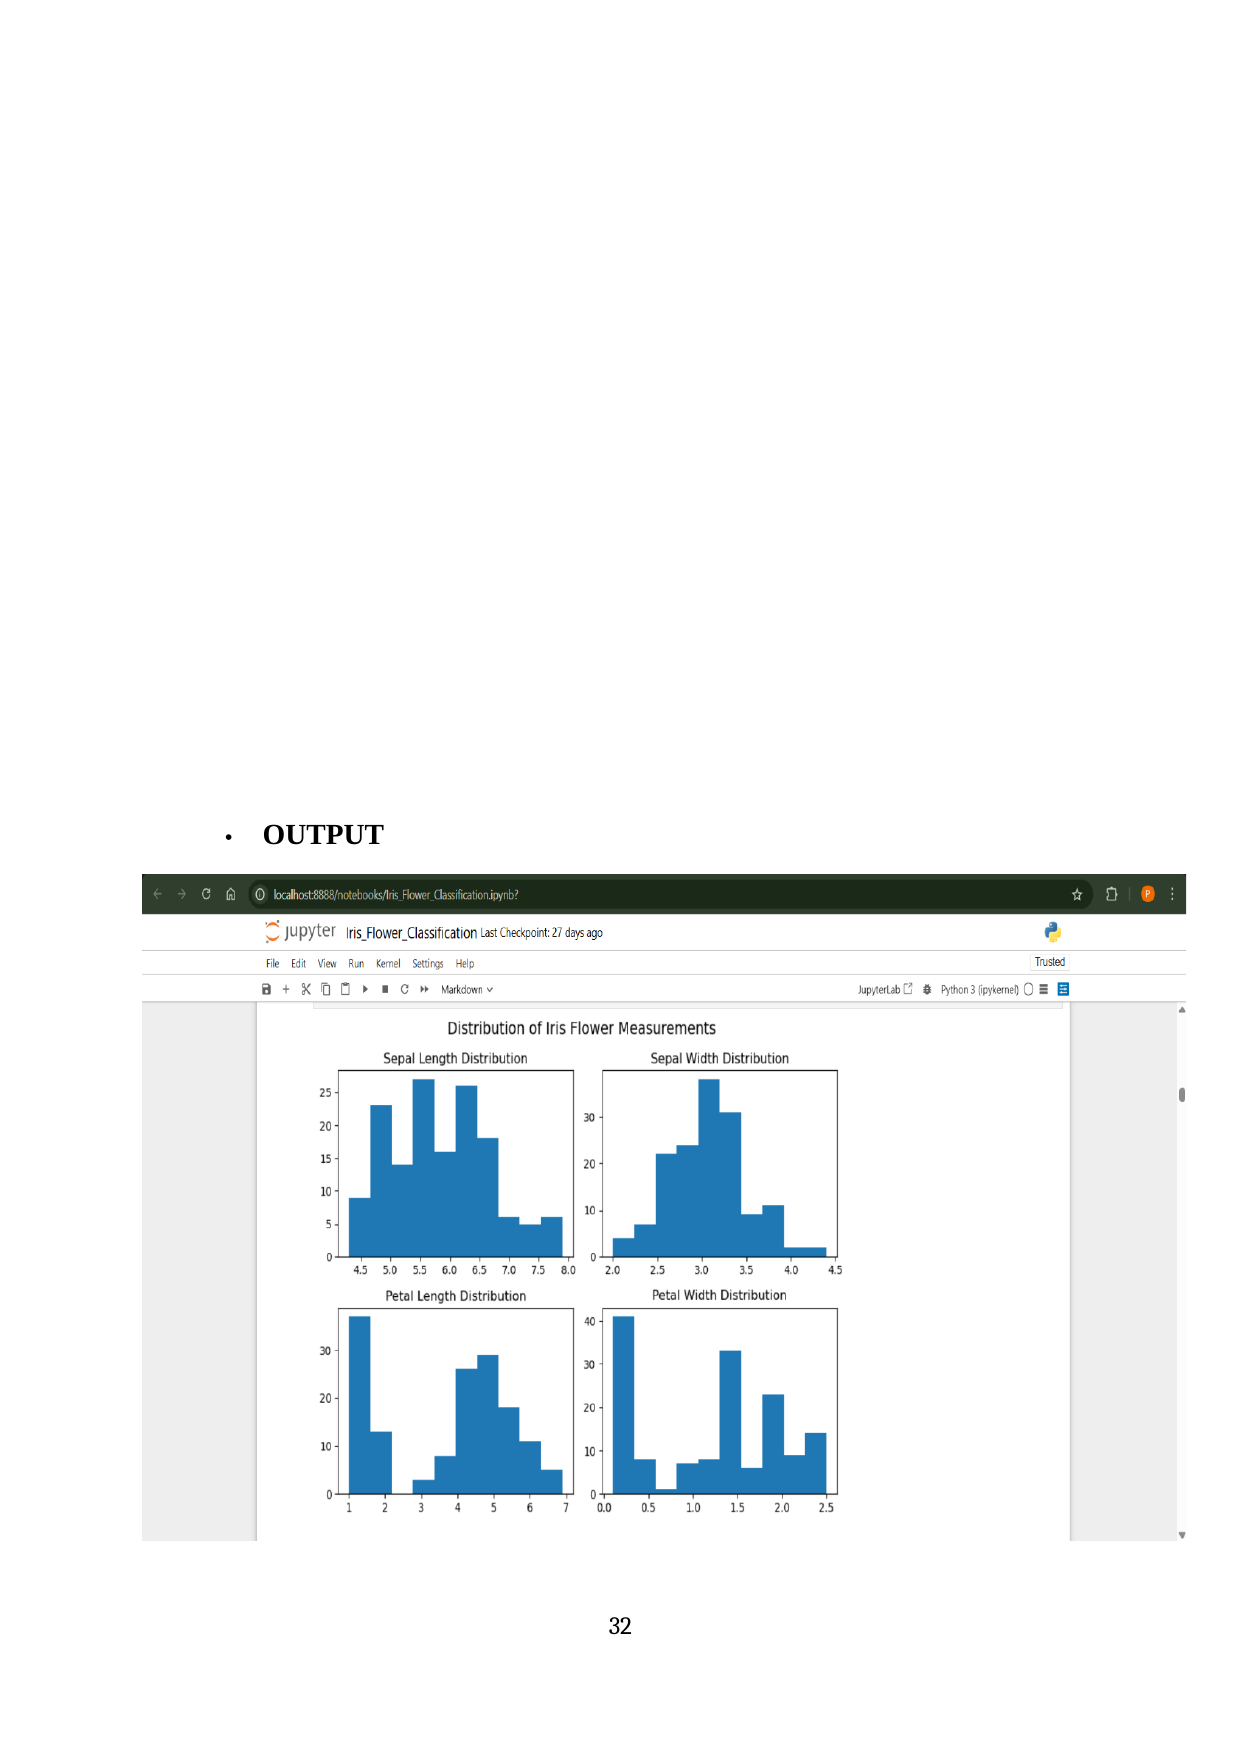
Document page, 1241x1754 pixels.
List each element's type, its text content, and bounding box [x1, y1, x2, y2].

list OUTPUT [225, 817, 1109, 851]
picture [142, 874, 1187, 1541]
